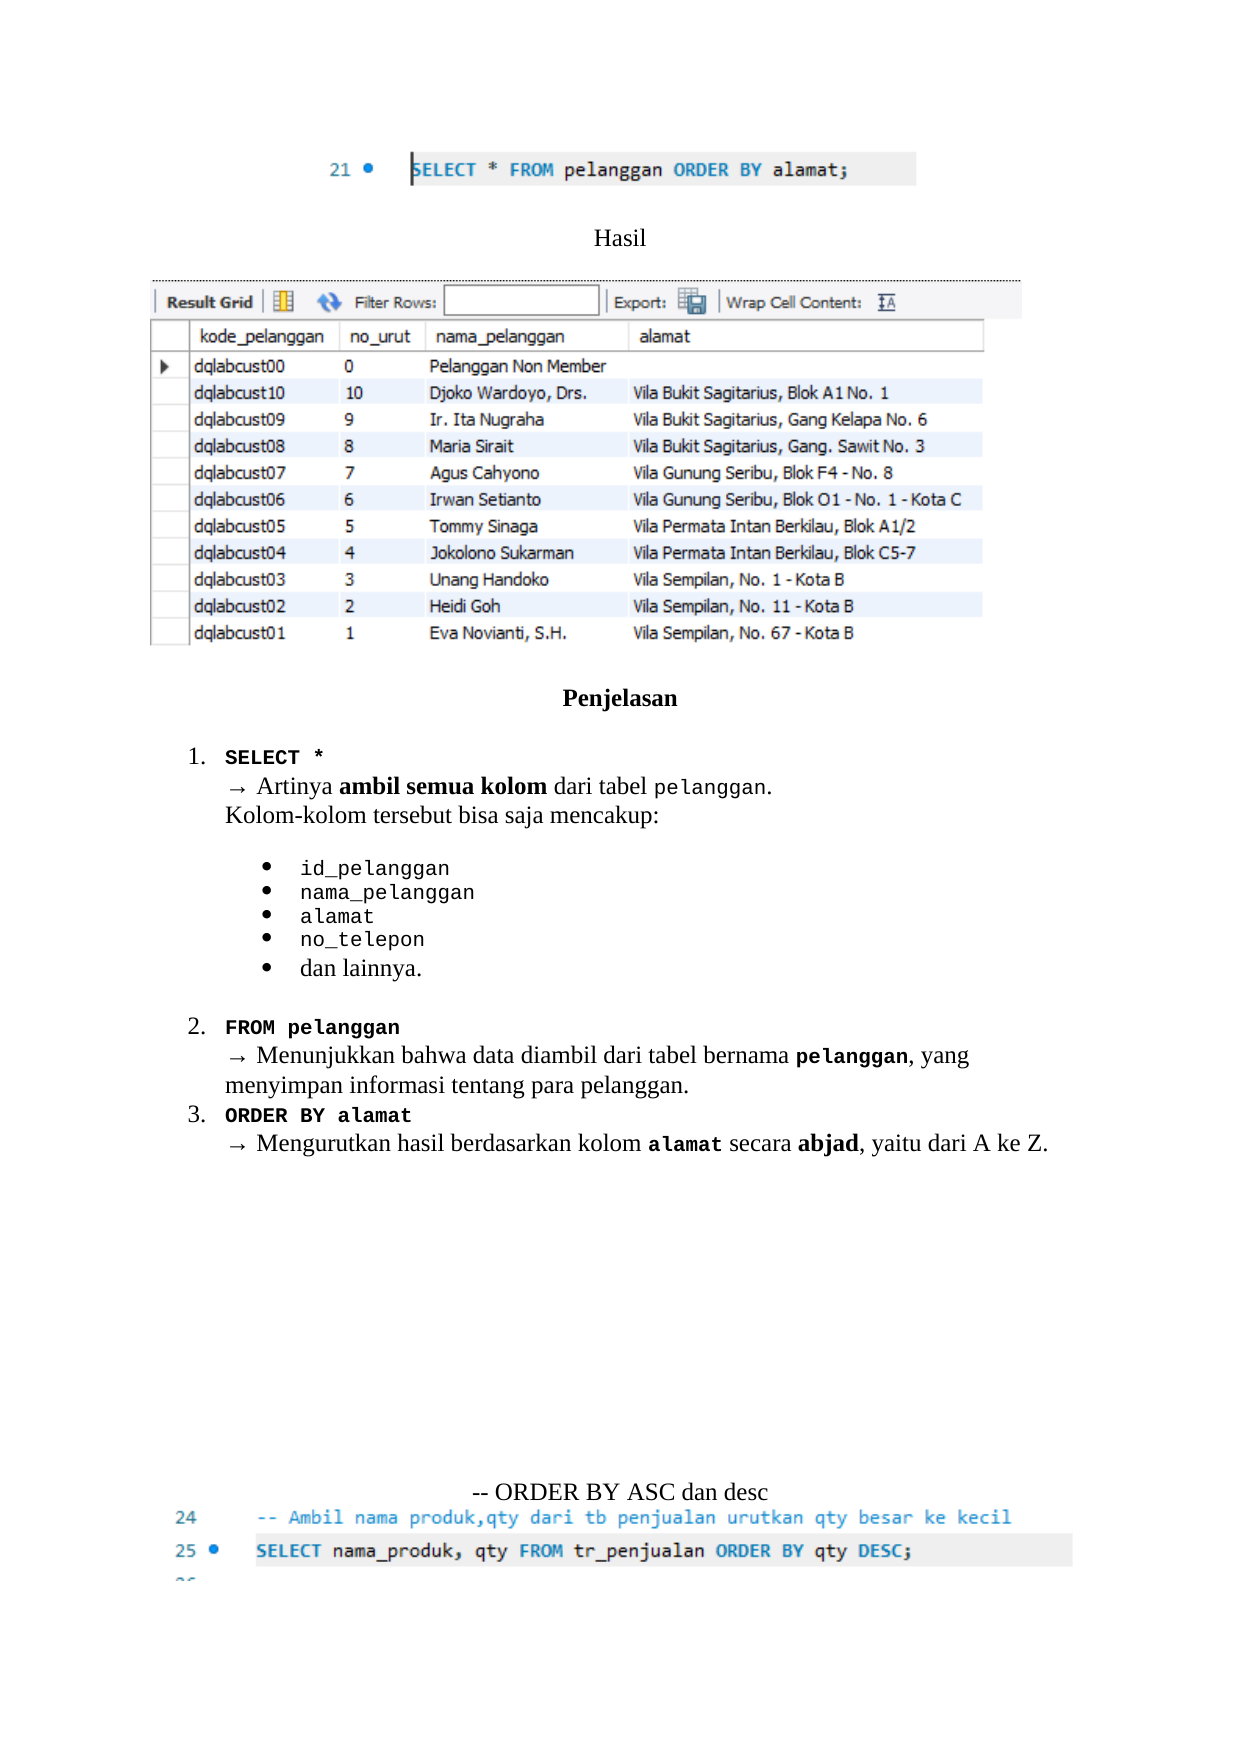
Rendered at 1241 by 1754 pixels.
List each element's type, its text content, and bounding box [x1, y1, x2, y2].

list id_pelanggan [262, 858, 1090, 882]
text Hasil [150, 223, 1090, 252]
list ORDER BY alamat → Mengurutkan hasil berdasarkan kolom alamat secara abjad, yaitu dari A ke Z. [187, 1099, 1090, 1158]
text Penjelasan [150, 683, 1090, 712]
list no_telepon [262, 929, 1090, 953]
picture [167, 1505, 1073, 1581]
picture [323, 150, 917, 194]
list SELECT * → Artinya ambil semua kolom dari tabel pelanggan. Kolom-kolom tersebut bisa saja mencakup: [187, 741, 1090, 829]
list nama_pelanggan [262, 882, 1090, 906]
list dan lainnya. [262, 953, 1090, 982]
picture [150, 280, 1022, 655]
list alamat [262, 906, 1090, 929]
list FROM pelanggan → Menunjukkan bahwa data diambil dari tabel bernama pelanggan, yang menyimpan informasi tentang para pelanggan. [187, 1011, 1090, 1099]
